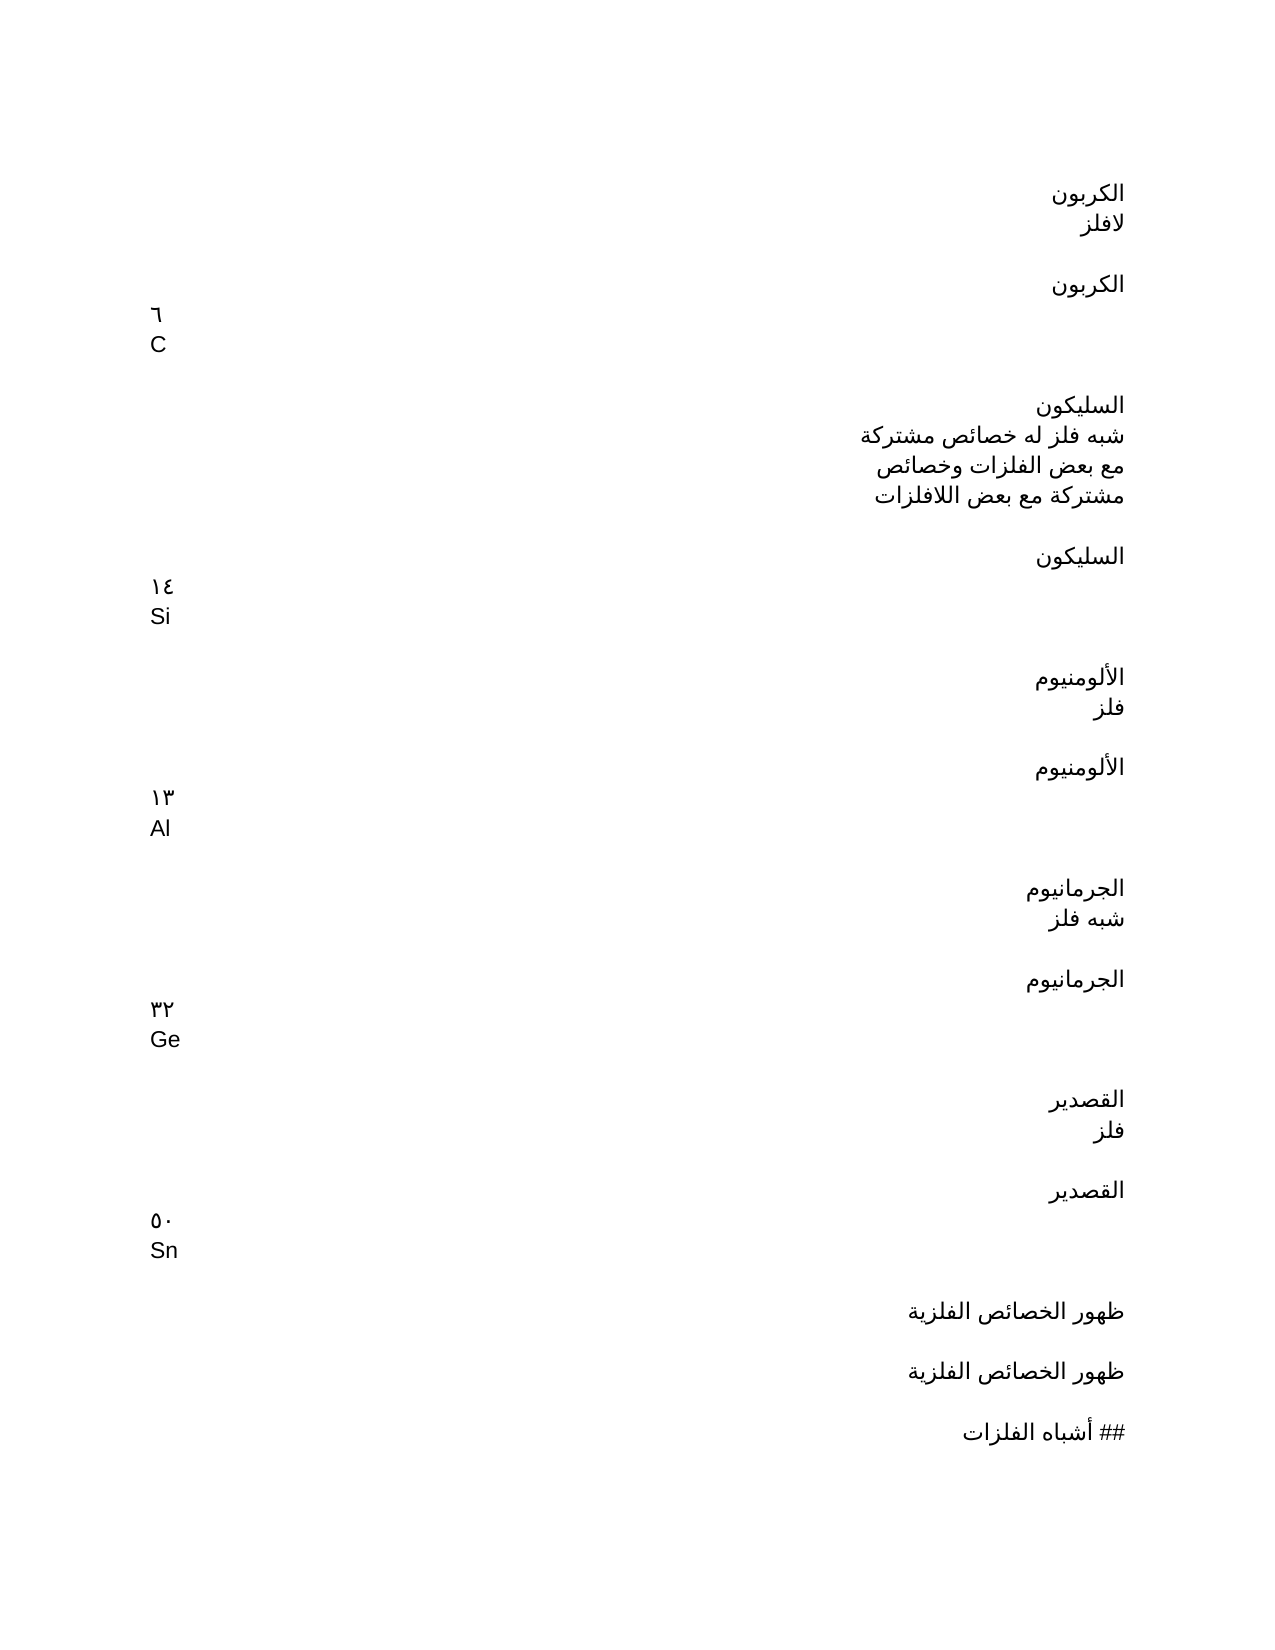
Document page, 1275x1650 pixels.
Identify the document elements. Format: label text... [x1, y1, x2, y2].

text شبه فلز [150, 905, 1125, 932]
text القصدير [150, 1177, 1125, 1203]
text ١٤ [150, 573, 1125, 599]
text القصدير [150, 1086, 1125, 1113]
text الجرمانيوم [150, 966, 1125, 992]
text Ge [150, 1026, 1125, 1052]
text ٥٠ [150, 1207, 1125, 1234]
text الجرمانيوم [150, 875, 1125, 901]
text ٦ [150, 301, 1125, 327]
text ظهور الخصائص الفلزية [150, 1358, 1125, 1385]
text ٣٢ [150, 996, 1125, 1022]
text السليكون [150, 392, 1125, 418]
text ١٣ [150, 784, 1125, 811]
text Al [150, 814, 1125, 841]
text الكربون [150, 271, 1125, 297]
text فلز [150, 1117, 1125, 1143]
text C [150, 331, 1125, 358]
text لافلز [150, 210, 1125, 237]
text ## أشباه الفلزات [150, 1419, 1125, 1445]
text الألومنيوم [150, 754, 1125, 781]
text Si [150, 603, 1125, 629]
text السليكون [150, 543, 1125, 569]
text فلز [150, 694, 1125, 720]
text الألومنيوم [150, 663, 1125, 690]
text ظهور الخصائص الفلزية [150, 1298, 1125, 1324]
text شبه فلز له خصائص مشتركة [150, 422, 1125, 448]
text مشتركة مع بعض اللافلزات [150, 482, 1125, 509]
text الكربون [150, 180, 1125, 207]
text مع بعض الفلزات وخصائص [150, 452, 1125, 478]
text Sn [150, 1237, 1125, 1264]
